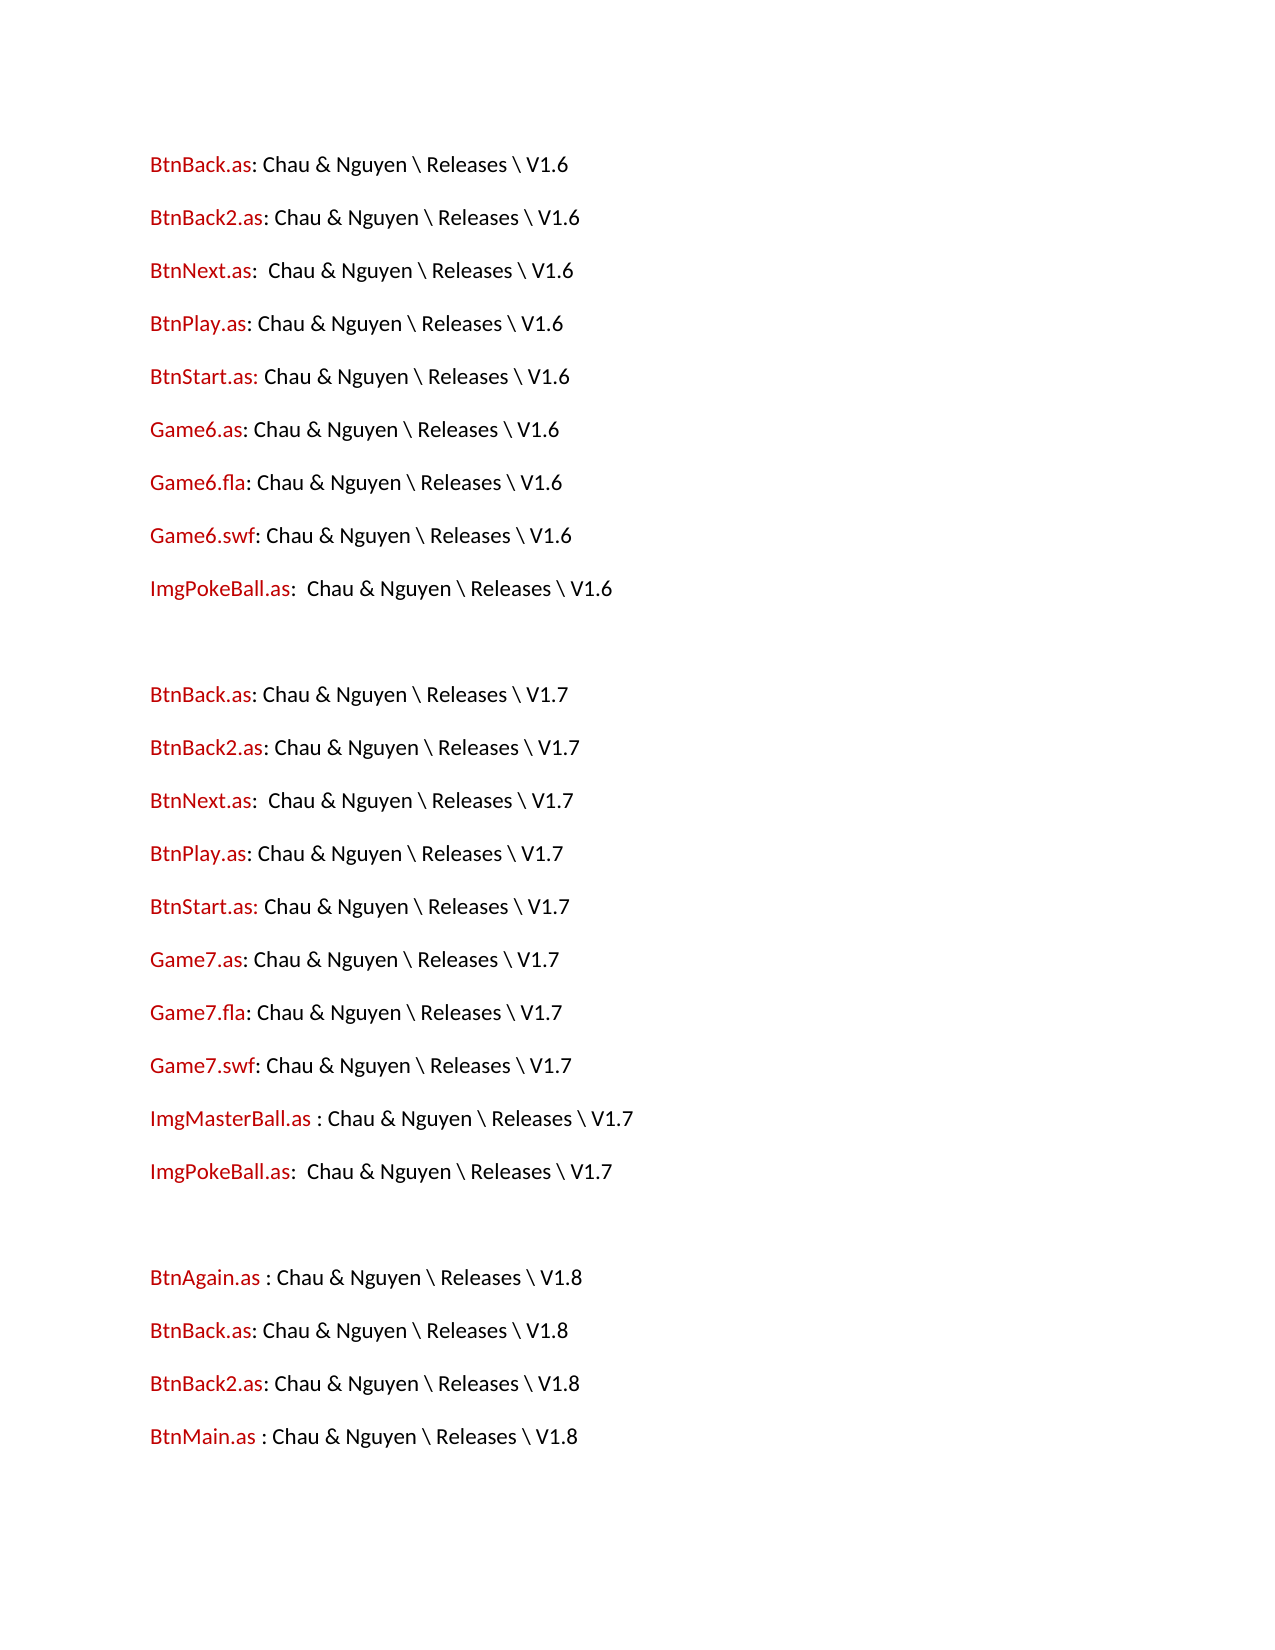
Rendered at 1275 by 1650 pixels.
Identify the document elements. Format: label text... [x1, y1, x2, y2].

text BtnStart.as: Chau & Nguyen \ Releases \ V1.6 [150, 362, 1125, 390]
text BtnPlay.as: Chau & Nguyen \ Releases \ V1.6 [150, 309, 1125, 337]
text BtnBack.as: Chau & Nguyen \ Releases \ V1.7 [150, 680, 1125, 708]
text BtnBack2.as: Chau & Nguyen \ Releases \ V1.8 [150, 1369, 1125, 1397]
text BtnNext.as: Chau & Nguyen \ Releases \ V1.6 [150, 256, 1125, 284]
text BtnPlay.as: Chau & Nguyen \ Releases \ V1.7 [150, 839, 1125, 867]
text BtnStart.as: Chau & Nguyen \ Releases \ V1.7 [150, 892, 1125, 920]
text BtnBack.as: Chau & Nguyen \ Releases \ V1.8 [150, 1316, 1125, 1344]
text Game6.swf: Chau & Nguyen \ Releases \ V1.6 [150, 521, 1125, 549]
text Game7.as: Chau & Nguyen \ Releases \ V1.7 [150, 945, 1125, 973]
text BtnBack2.as: Chau & Nguyen \ Releases \ V1.6 [150, 203, 1125, 231]
text ImgMasterBall.as : Chau & Nguyen \ Releases \ V1.7 [150, 1104, 1125, 1132]
text BtnBack.as: Chau & Nguyen \ Releases \ V1.6 [150, 150, 1125, 178]
text Game7.fla: Chau & Nguyen \ Releases \ V1.7 [150, 998, 1125, 1026]
text ImgPokeBall.as: Chau & Nguyen \ Releases \ V1.6 [150, 574, 1125, 602]
text Game6.fla: Chau & Nguyen \ Releases \ V1.6 [150, 468, 1125, 496]
text BtnAgain.as : Chau & Nguyen \ Releases \ V1.8 [150, 1263, 1125, 1291]
text BtnMain.as : Chau & Nguyen \ Releases \ V1.8 [150, 1422, 1125, 1451]
text BtnBack2.as: Chau & Nguyen \ Releases \ V1.7 [150, 733, 1125, 761]
text Game6.as: Chau & Nguyen \ Releases \ V1.6 [150, 415, 1125, 443]
text ImgPokeBall.as: Chau & Nguyen \ Releases \ V1.7 [150, 1157, 1125, 1185]
text Game7.swf: Chau & Nguyen \ Releases \ V1.7 [150, 1051, 1125, 1079]
text BtnNext.as: Chau & Nguyen \ Releases \ V1.7 [150, 786, 1125, 814]
